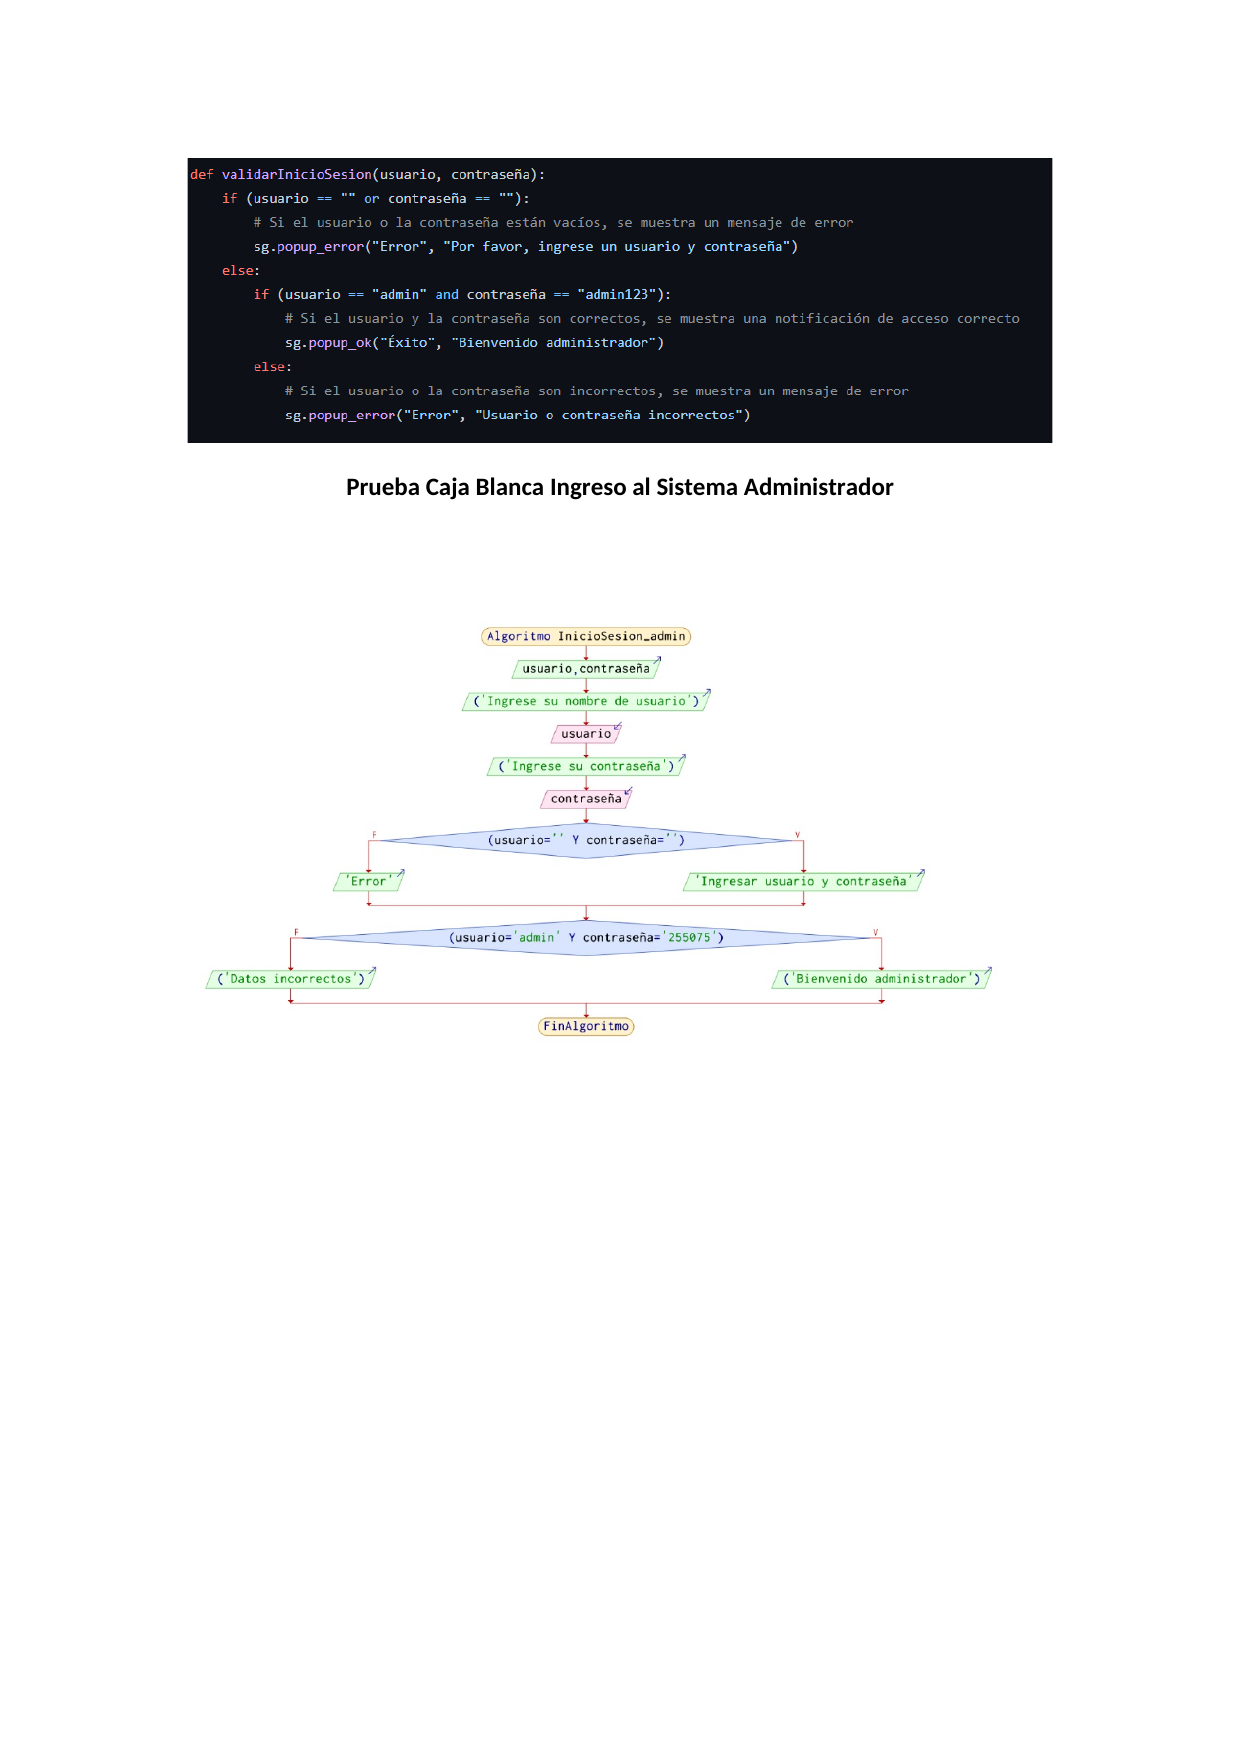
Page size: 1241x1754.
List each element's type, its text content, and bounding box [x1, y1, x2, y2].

text Prueba Caja Blanca Ingreso al Sistema Administrador [177, 471, 1063, 502]
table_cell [177, 148, 1063, 471]
picture [187, 158, 1053, 443]
picture [177, 590, 1063, 1078]
